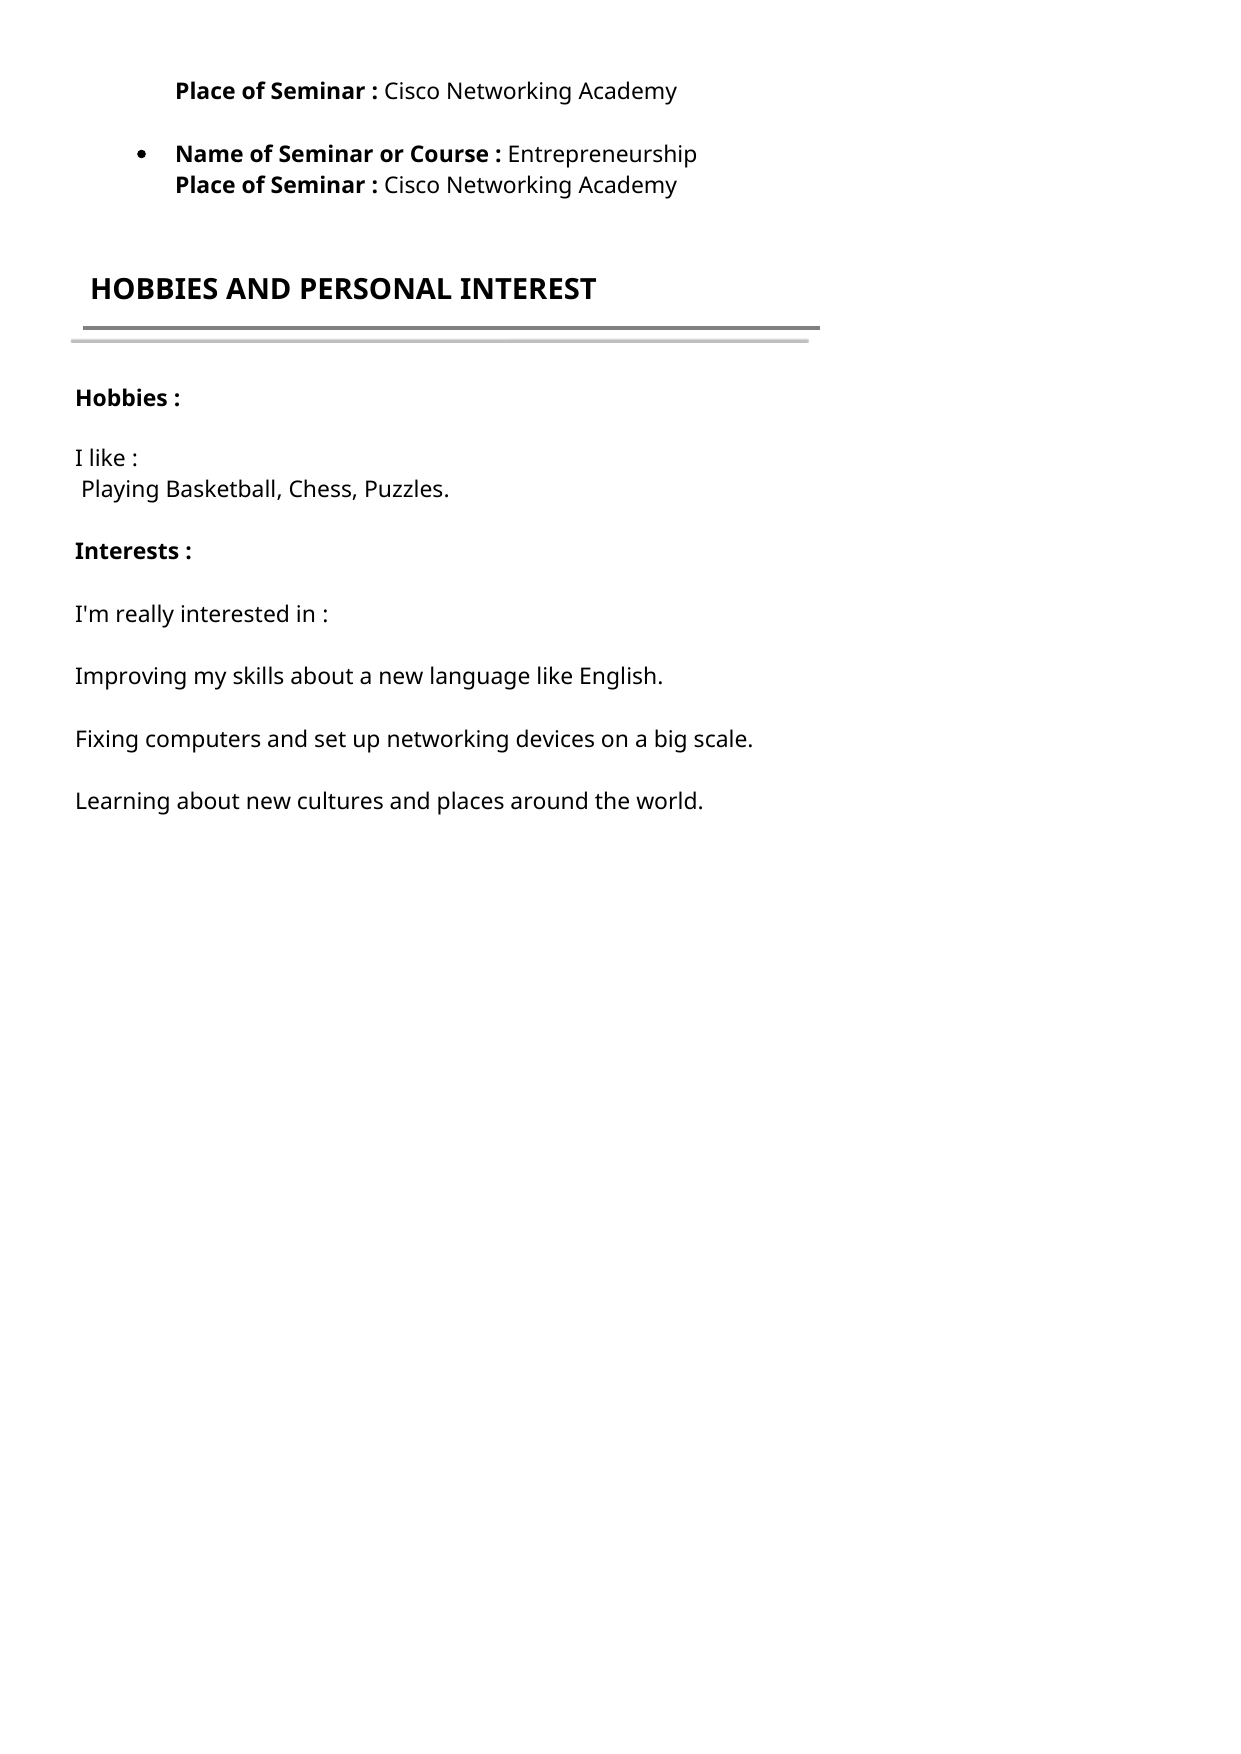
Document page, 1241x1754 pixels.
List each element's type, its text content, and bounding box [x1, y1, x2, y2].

text Place of Seminar : Cisco Networking Academy [175, 75, 1165, 106]
text Interests : [75, 535, 1165, 567]
text I'm really interested in : [75, 598, 1165, 629]
text I like : [75, 442, 1165, 473]
text Learning about new cultures and places around the world. [75, 785, 1165, 817]
text Hobbies : [75, 382, 1165, 413]
text Fixing computers and set up networking devices on a big scale. [75, 723, 1165, 754]
list Name of Seminar or Course : Entrepreneurship [137, 137, 1165, 169]
text Place of Seminar : Cisco Networking Academy [175, 169, 1165, 200]
text Playing Basketball, Chess, Puzzles. [75, 473, 1165, 504]
text Improving my skills about a new language like English. [75, 660, 1165, 692]
